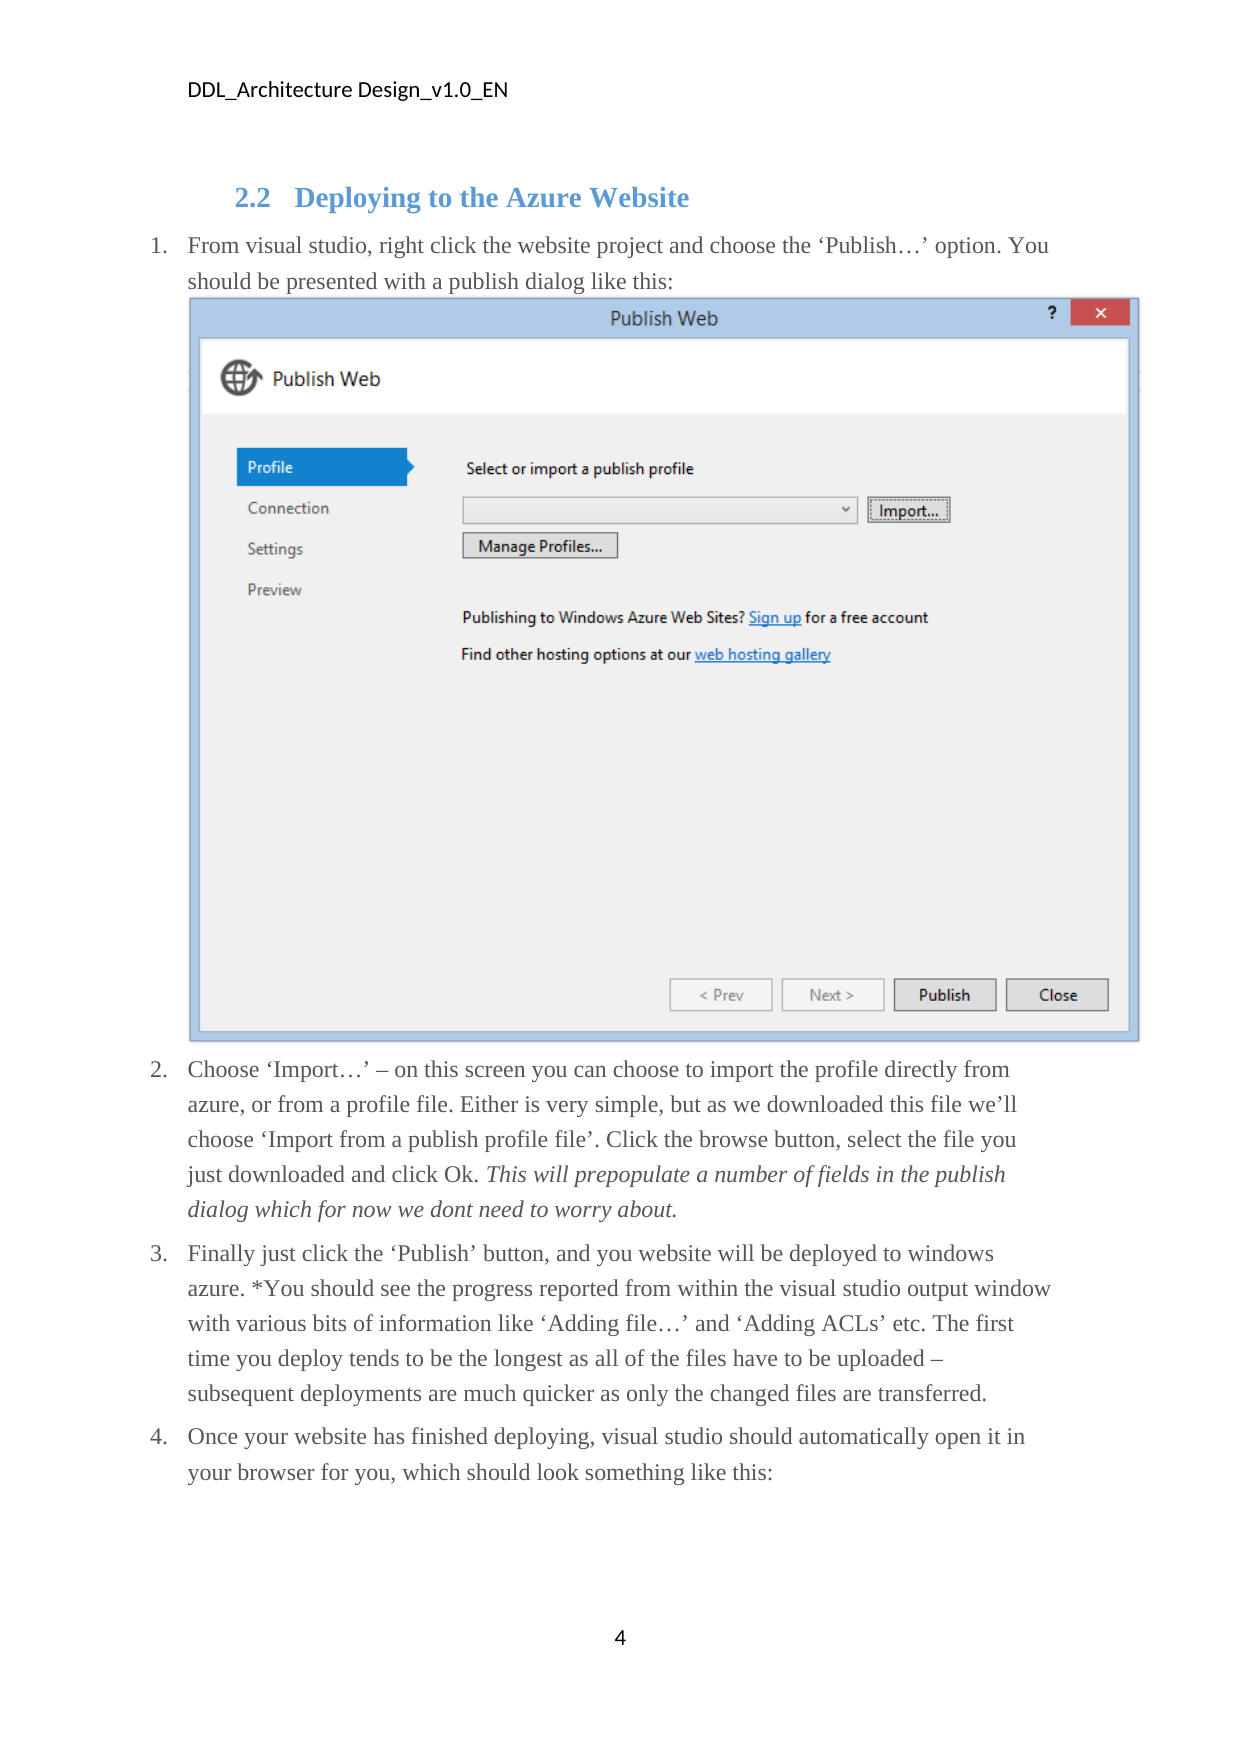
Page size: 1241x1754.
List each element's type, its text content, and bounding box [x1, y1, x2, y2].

list Once your website has finished deploying, visual studio should automatically open it in your browser for you, which should look something like this: [150, 1415, 1053, 1485]
picture [187, 294, 1142, 1047]
list Finally just click the ‘Publish’ button, and you website will be deployed to windows azure. *You should see the progress reported from within the visual studio output window with various bits of information like ‘Adding file…’ and ‘Adding ACLs’ etc. The first time you deploy tends to be the longest as all of the files have to be uploaded – subsequent deployments are much quicker as only the changed files are transferred. [150, 1231, 1053, 1407]
subtitle Deploying to the Azure Website [234, 180, 1053, 213]
list Choose ‘Import…’ – on this screen you can choose to import the profile directly from azure, or from a profile file. Either is very simple, but as we downloaded this file we’ll choose ‘Import from a publish profile file’. Click the browse button, select the file you just downloaded and click Ok. This will prepopulate a number of fields in the publish dialog which for now we dont need to worry about. [150, 1047, 1053, 1223]
